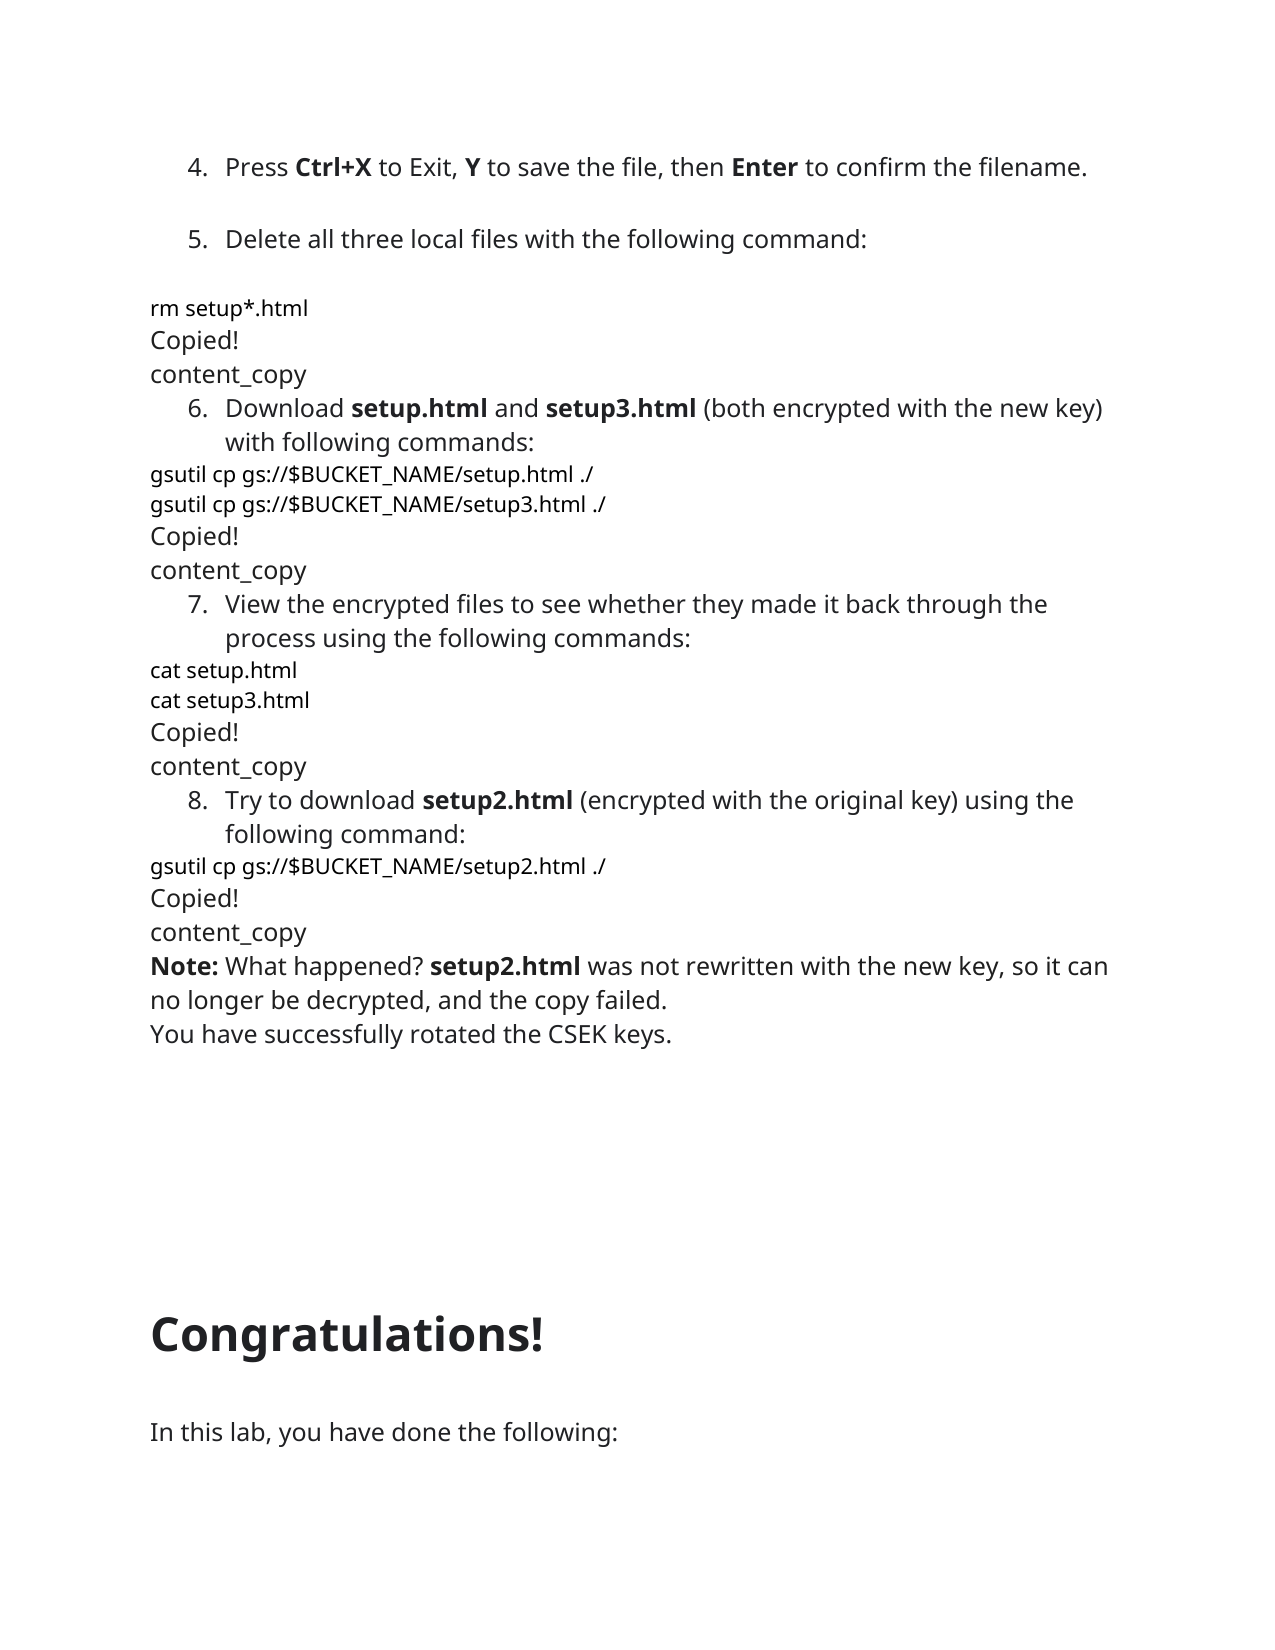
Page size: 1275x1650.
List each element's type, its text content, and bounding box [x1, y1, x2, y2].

text You have successfully rotated the CSEK keys. [150, 1017, 1125, 1051]
list Press Ctrl+X to Exit, Y to save the file, then Enter to confirm the filename. [187, 150, 1125, 184]
text cat setup3.html [150, 685, 1125, 714]
text Copied! [150, 519, 1125, 553]
list Try to download setup2.html (encrypted with the original key) using the following command: [187, 783, 1125, 851]
list View the encrypted files to see whether they made it back through the process using the following commands: [187, 587, 1125, 655]
text Congratulations! [150, 1301, 1125, 1365]
text gsutil cp gs://$BUCKET_NAME/setup3.html ./ [150, 489, 1125, 519]
text cat setup.html [150, 655, 1125, 685]
text content_copy [150, 553, 1125, 587]
text Copied! [150, 323, 1125, 357]
list Download setup.html and setup3.html (both encrypted with the new key) with following commands: [187, 391, 1125, 459]
list Delete all three local files with the following command: [187, 222, 1125, 256]
text rm setup*.html [150, 293, 1125, 323]
text content_copy [150, 357, 1125, 391]
text In this lab, you have done the following: [150, 1415, 1125, 1449]
text Copied! [150, 881, 1125, 915]
text Copied! [150, 714, 1125, 749]
text content_copy [150, 915, 1125, 949]
text Note: What happened? setup2.html was not rewritten with the new key, so it can no longer be decrypted, and the copy failed. [150, 949, 1125, 1017]
text gsutil cp gs://$BUCKET_NAME/setup2.html ./ [150, 851, 1125, 881]
text gsutil cp gs://$BUCKET_NAME/setup.html ./ [150, 459, 1125, 489]
text content_copy [150, 749, 1125, 783]
